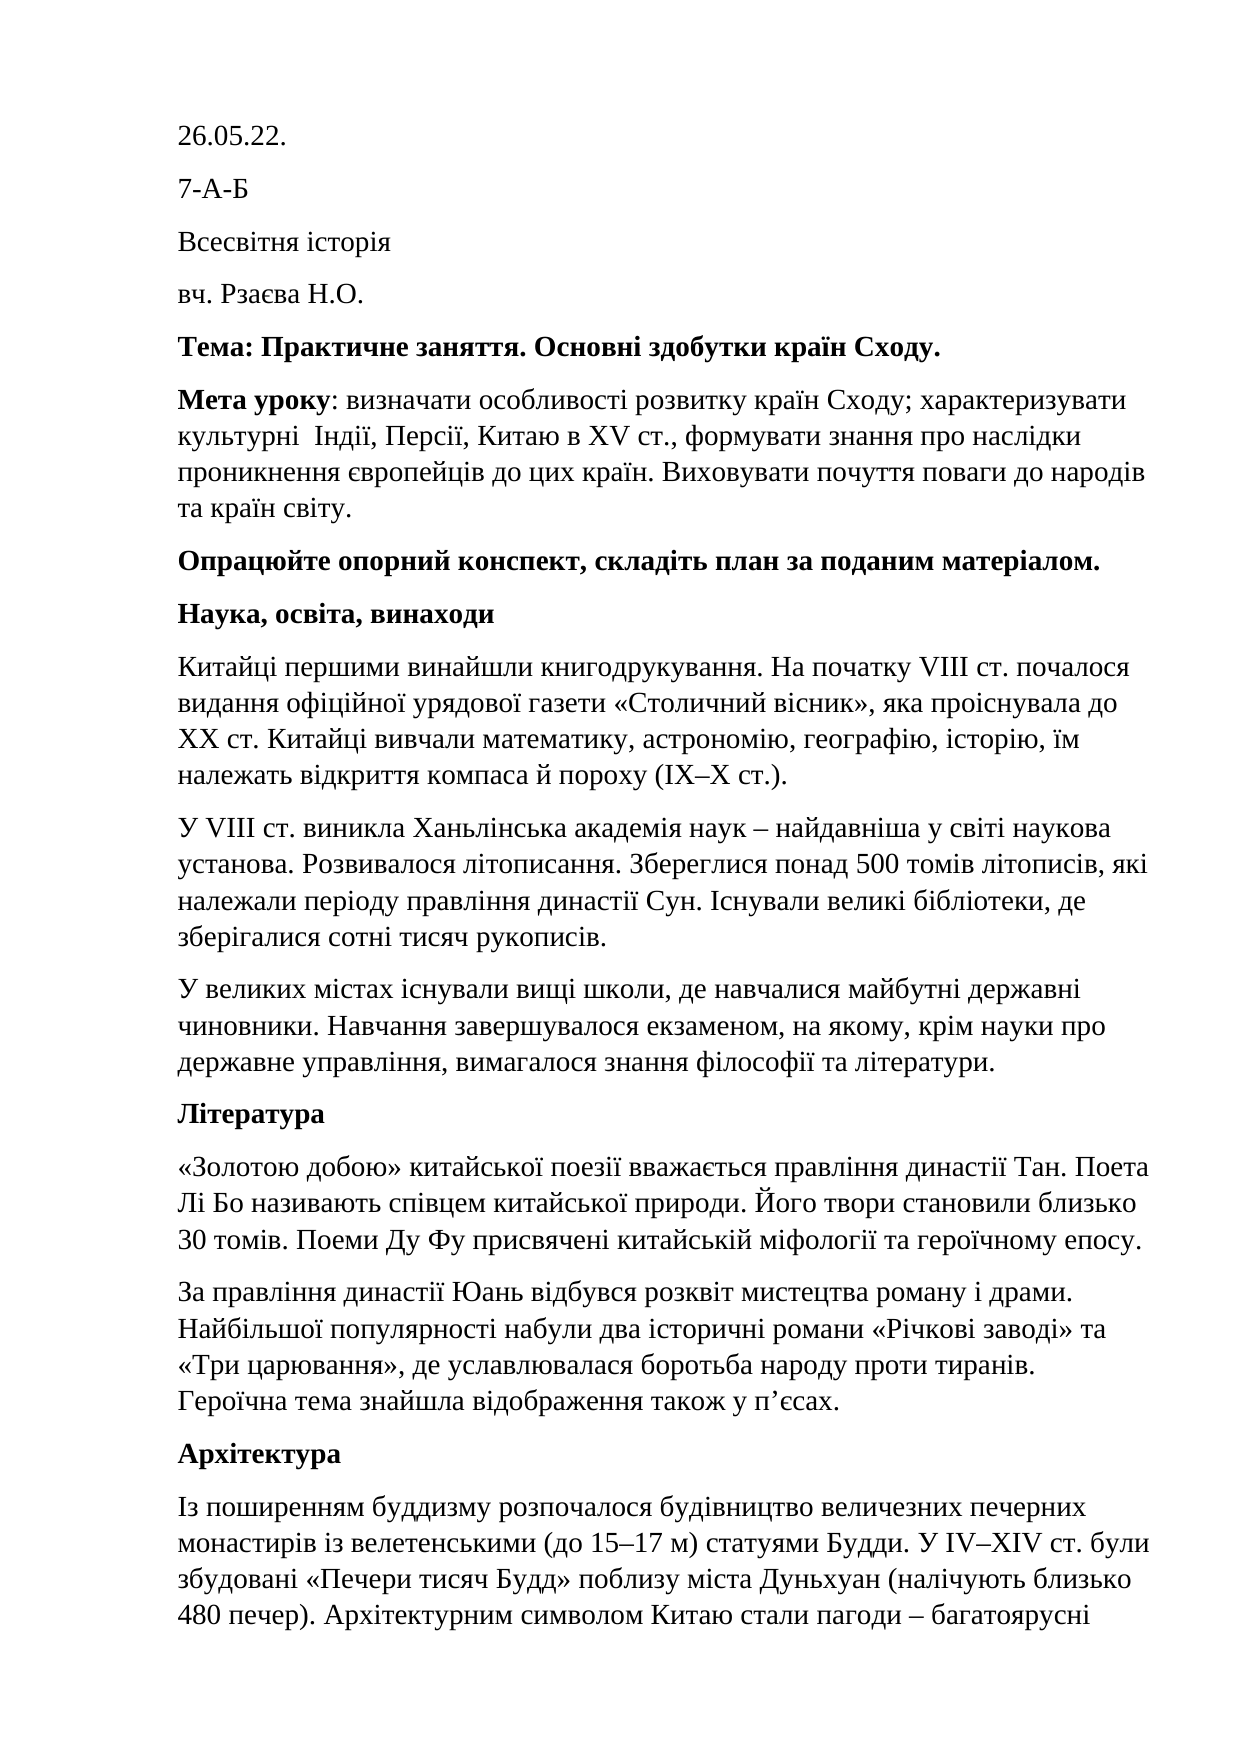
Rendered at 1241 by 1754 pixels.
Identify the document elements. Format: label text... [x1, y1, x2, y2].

text Китайці першими винайшли книгодрукування. На початку VIII ст. почалося видання офіційної урядової газети «Столичний вісник», яка проіснувала до XX ст. Китайці вивчали математику, астрономію, географію, історію, їм належать відкриття компаса й пороху (IX–X ст.). [177, 649, 1152, 791]
text Опрацюйте опорний конспект, складіть план за поданим матеріалом. [177, 543, 1152, 577]
text Література [177, 1097, 1152, 1130]
text За правління династії Юань відбувся розквіт мистецтва роману і драми. Найбільшої популярності набули два історичні романи «Річкові заводі» та «Три царювання», де уславлювалася боротьба народу проти тиранів. Героїчна тема знайшла відображення також у п’єсах. [177, 1274, 1152, 1417]
text вч. Рзаєва Н.О. [177, 277, 1152, 310]
text 7-А-Б [177, 171, 1152, 204]
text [177, 1489, 1152, 1631]
text Тема: Практичне заняття. Основні здобутки країн Сходу. [177, 329, 1152, 363]
text «Золотою добою» китайської поезії вважається правління династії Тан. Поета Лі Бо називають співцем китайської природи. Його твори становили близько 30 томів. Поеми Ду Фу присвячені китайській міфології та героїчному епосу. [177, 1149, 1152, 1255]
text 26.05.22. [177, 118, 1152, 152]
text Наука, освіта, винаходи [177, 596, 1152, 630]
text У VIII ст. виникла Ханьлінська академія наук – найдавніша у світі наукова установа. Розвивалося літописання. Збереглися понад 500 томів літописів, які належали періоду правління династії Сун. Існували великі бібліотеки, де зберігалися сотні тисяч рукописів. [177, 810, 1152, 952]
text Мета уроку: визначати особливості розвитку країн Сходу; характеризувати культурні Індії, Персії, Китаю в XV ст., формувати знання про наслідки проникнення європейців до цих країн. Виховувати почуття поваги до народів та країн світу. [177, 382, 1152, 524]
text У великих містах існували вищі школи, де навчалися майбутні державні чиновники. Навчання завершувалося екзаменом, на якому, крім науки про державне управління, вимагалося знання філософії та літератури. [177, 972, 1152, 1077]
text Всесвітня історія [177, 224, 1152, 257]
text Архітектура [177, 1436, 1152, 1469]
